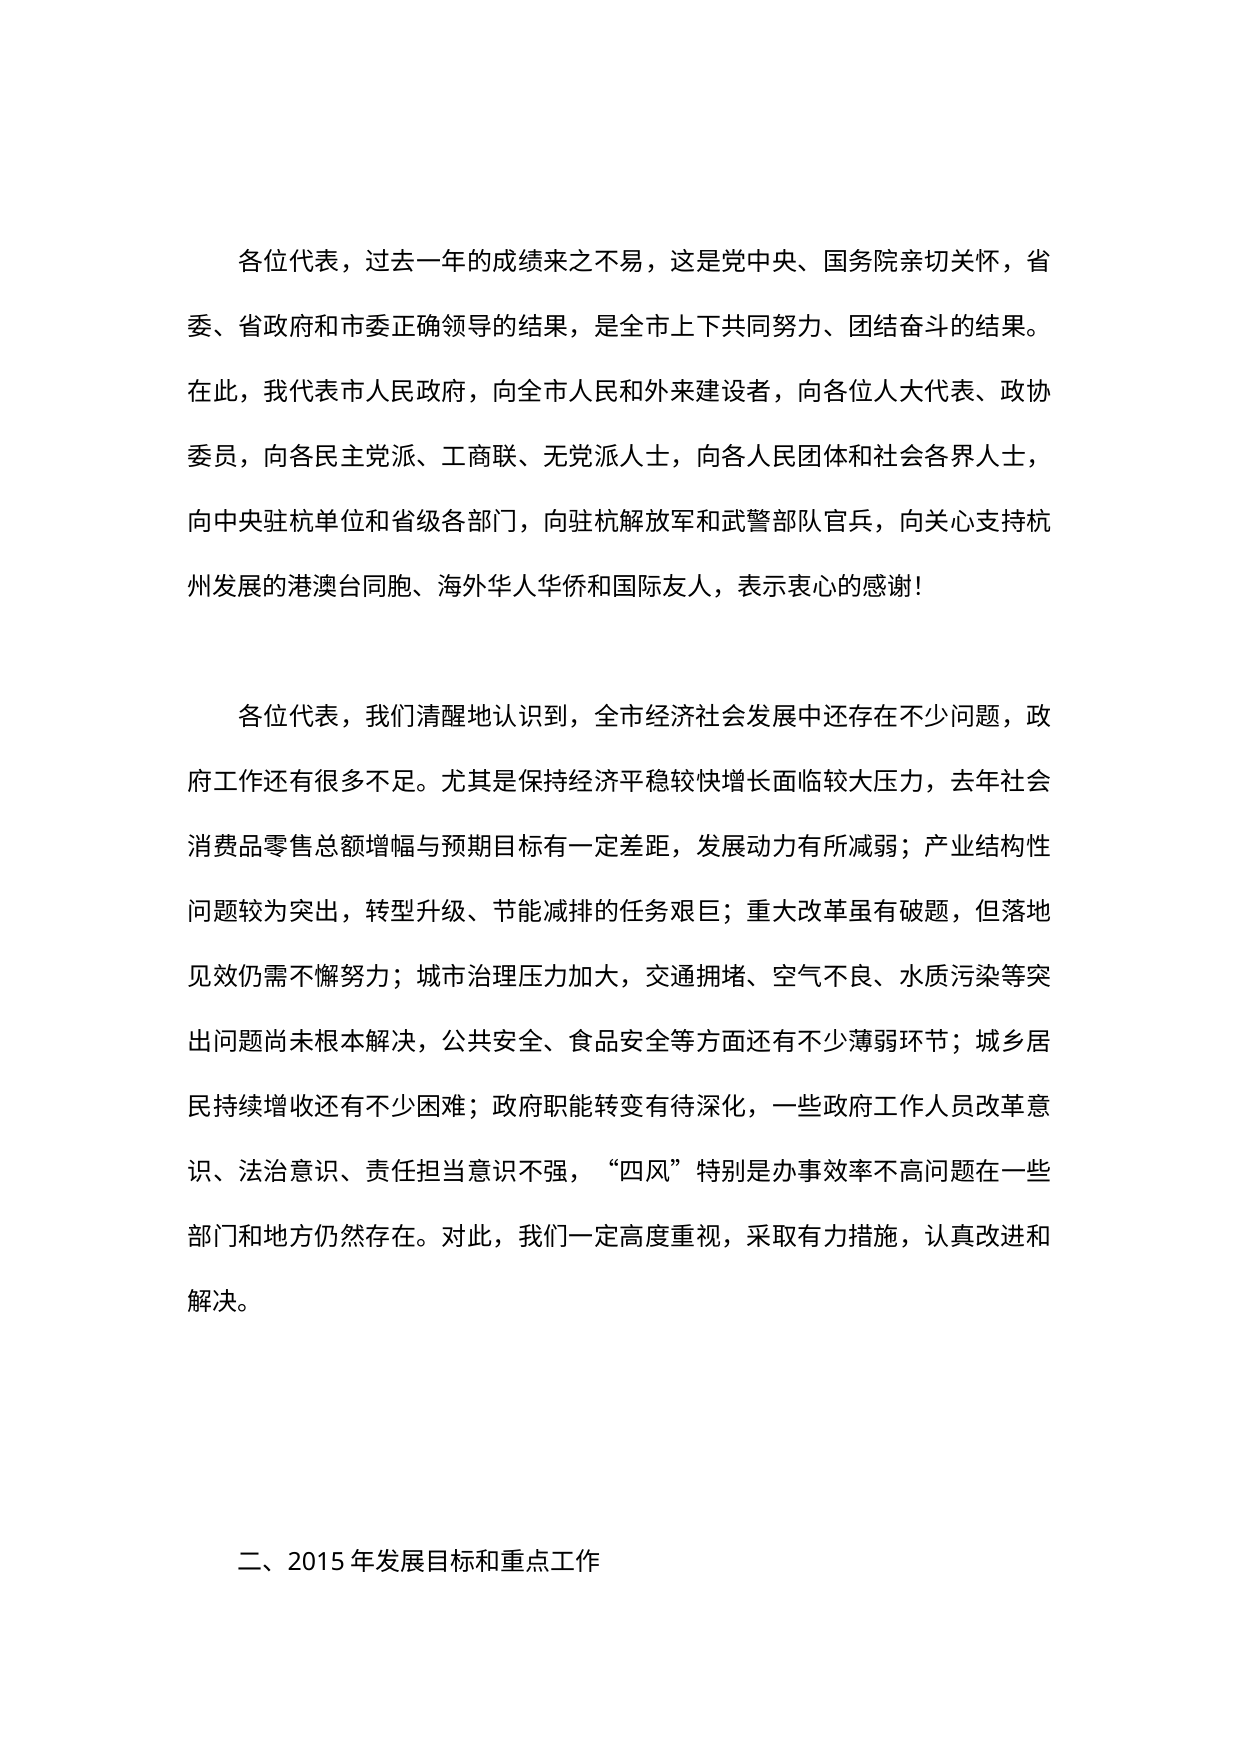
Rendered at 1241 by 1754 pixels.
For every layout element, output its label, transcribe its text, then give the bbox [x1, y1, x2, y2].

text 各位代表，我们清醒地认识到，全市经济社会发展中还存在不少问题，政府工作还有很多不足。尤其是保持经济平稳较快增长面临较大压力，去年社会消费品零售总额增幅与预期目标有一定差距，发展动力有所减弱；产业结构性问题较为突出，转型升级、节能减排的任务艰巨；重大改革虽有破题，但落地见效仍需不懈努力；城市治理压力加大，交通拥堵、空气不良、水质污染等突出问题尚未根本解决，公共安全、食品安全等方面还有不少薄弱环节；城乡居民持续增收还有不少困难；政府职能转变有待深化，一些政府工作人员改革意识、法治意识、责任担当意识不强，“四风”特别是办事效率不高问题在一些部门和地方仍然存在。对此，我们一定高度重视，采取有力措施，认真改进和解决。 [187, 682, 1053, 1332]
text 各位代表，过去一年的成绩来之不易，这是党中央、国务院亲切关怀，省委、省政府和市委正确领导的结果，是全市上下共同努力、团结奋斗的结果。在此，我代表市人民政府，向全市人民和外来建设者，向各位人大代表、政协委员，向各民主党派、工商联、无党派人士，向各人民团体和社会各界人士，向中央驻杭单位和省级各部门，向驻杭解放军和武警部队官兵，向关心支持杭州发展的港澳台同胞、海外华人华侨和国际友人，表示衷心的感谢！ [187, 227, 1053, 617]
text 二、2015年发展目标和重点工作 [187, 1527, 1053, 1592]
